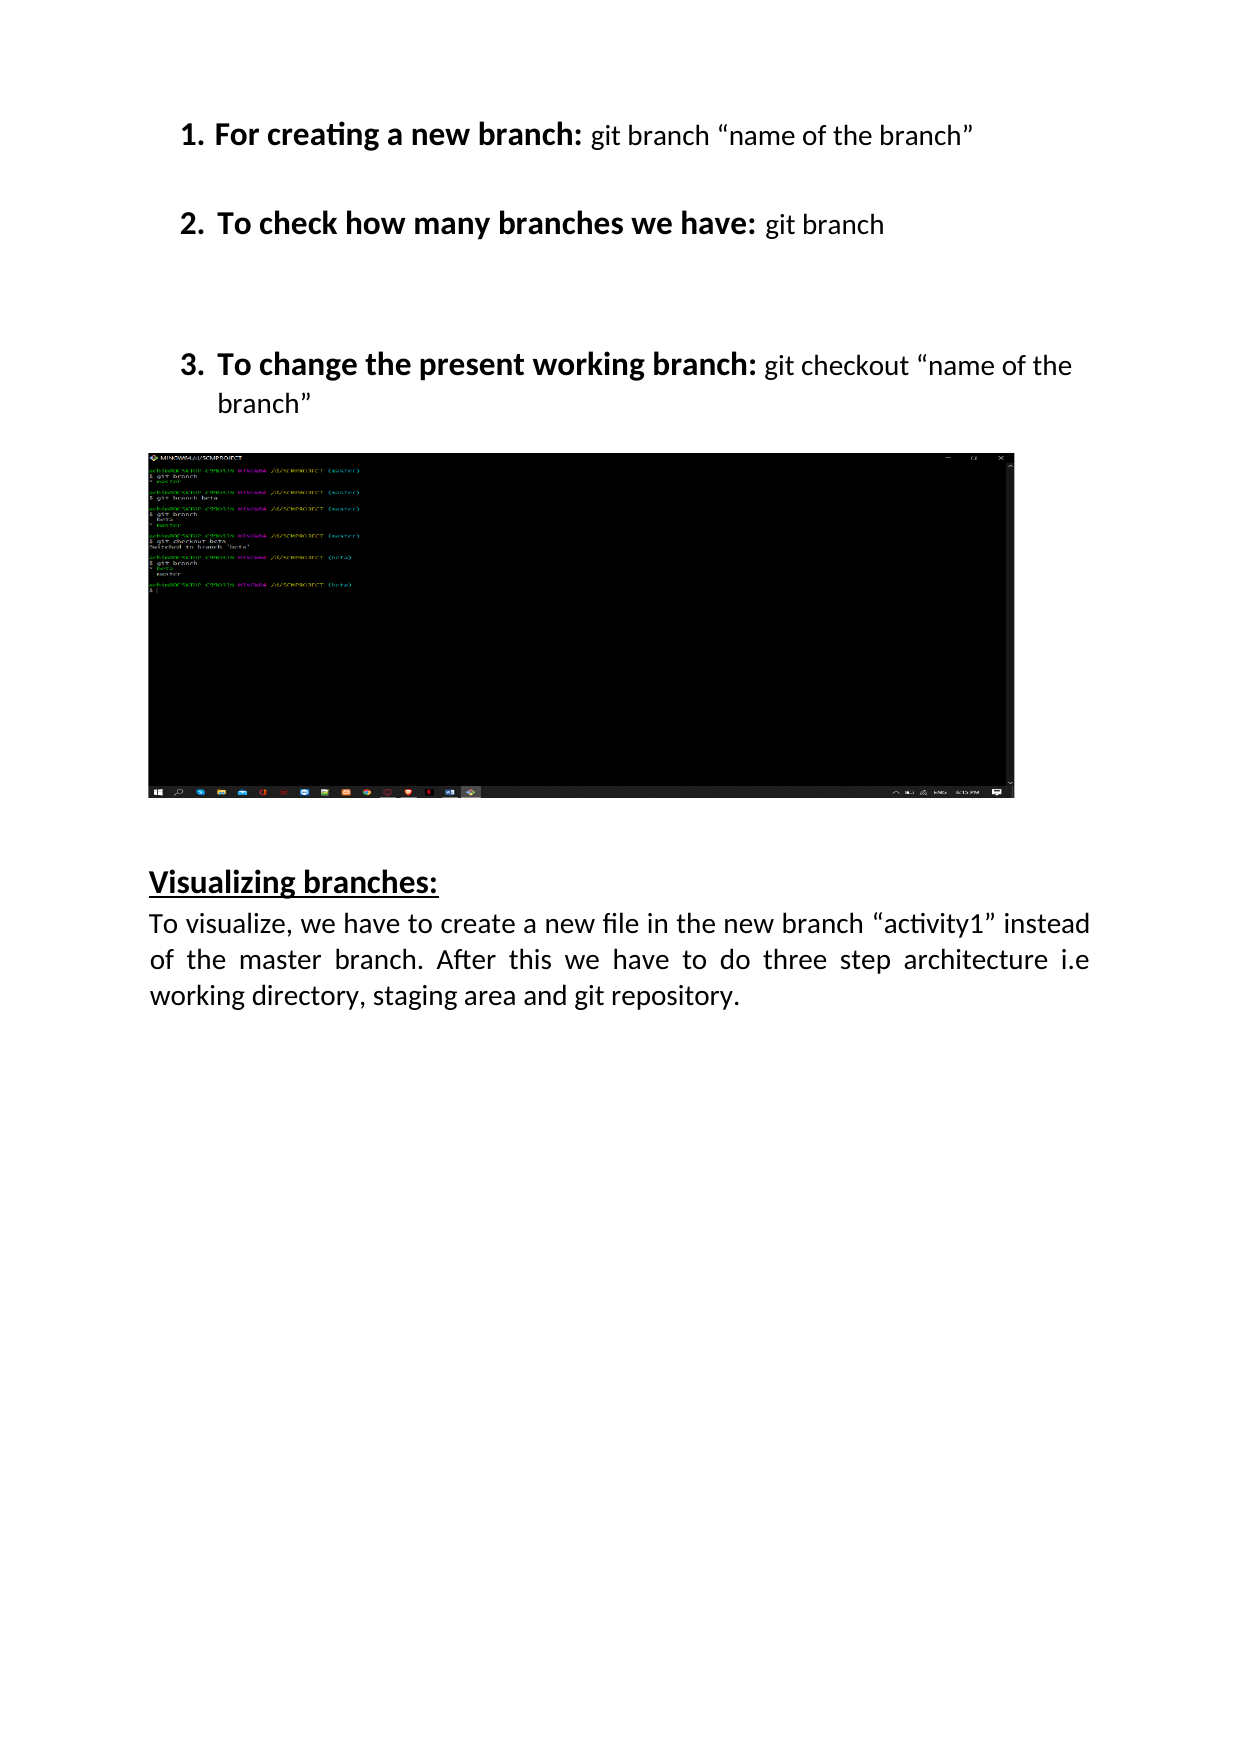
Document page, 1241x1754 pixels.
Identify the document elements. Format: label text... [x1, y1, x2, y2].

picture [148, 453, 1015, 798]
list To check how many branches we have: git branch [179, 198, 1098, 244]
text To visualize, we have to create a new file in the new branch “activity1” instead of the master branch. After this we have to do three step architecture i.e working directory, staging area and git repository. [148, 905, 1091, 1012]
text Visualizing branches: [148, 861, 1098, 902]
list To change the present working branch: git checkout “name of the branch” [179, 342, 1098, 421]
subtitle 1. For creating a new branch: git branch “name of the branch” [179, 113, 1075, 154]
